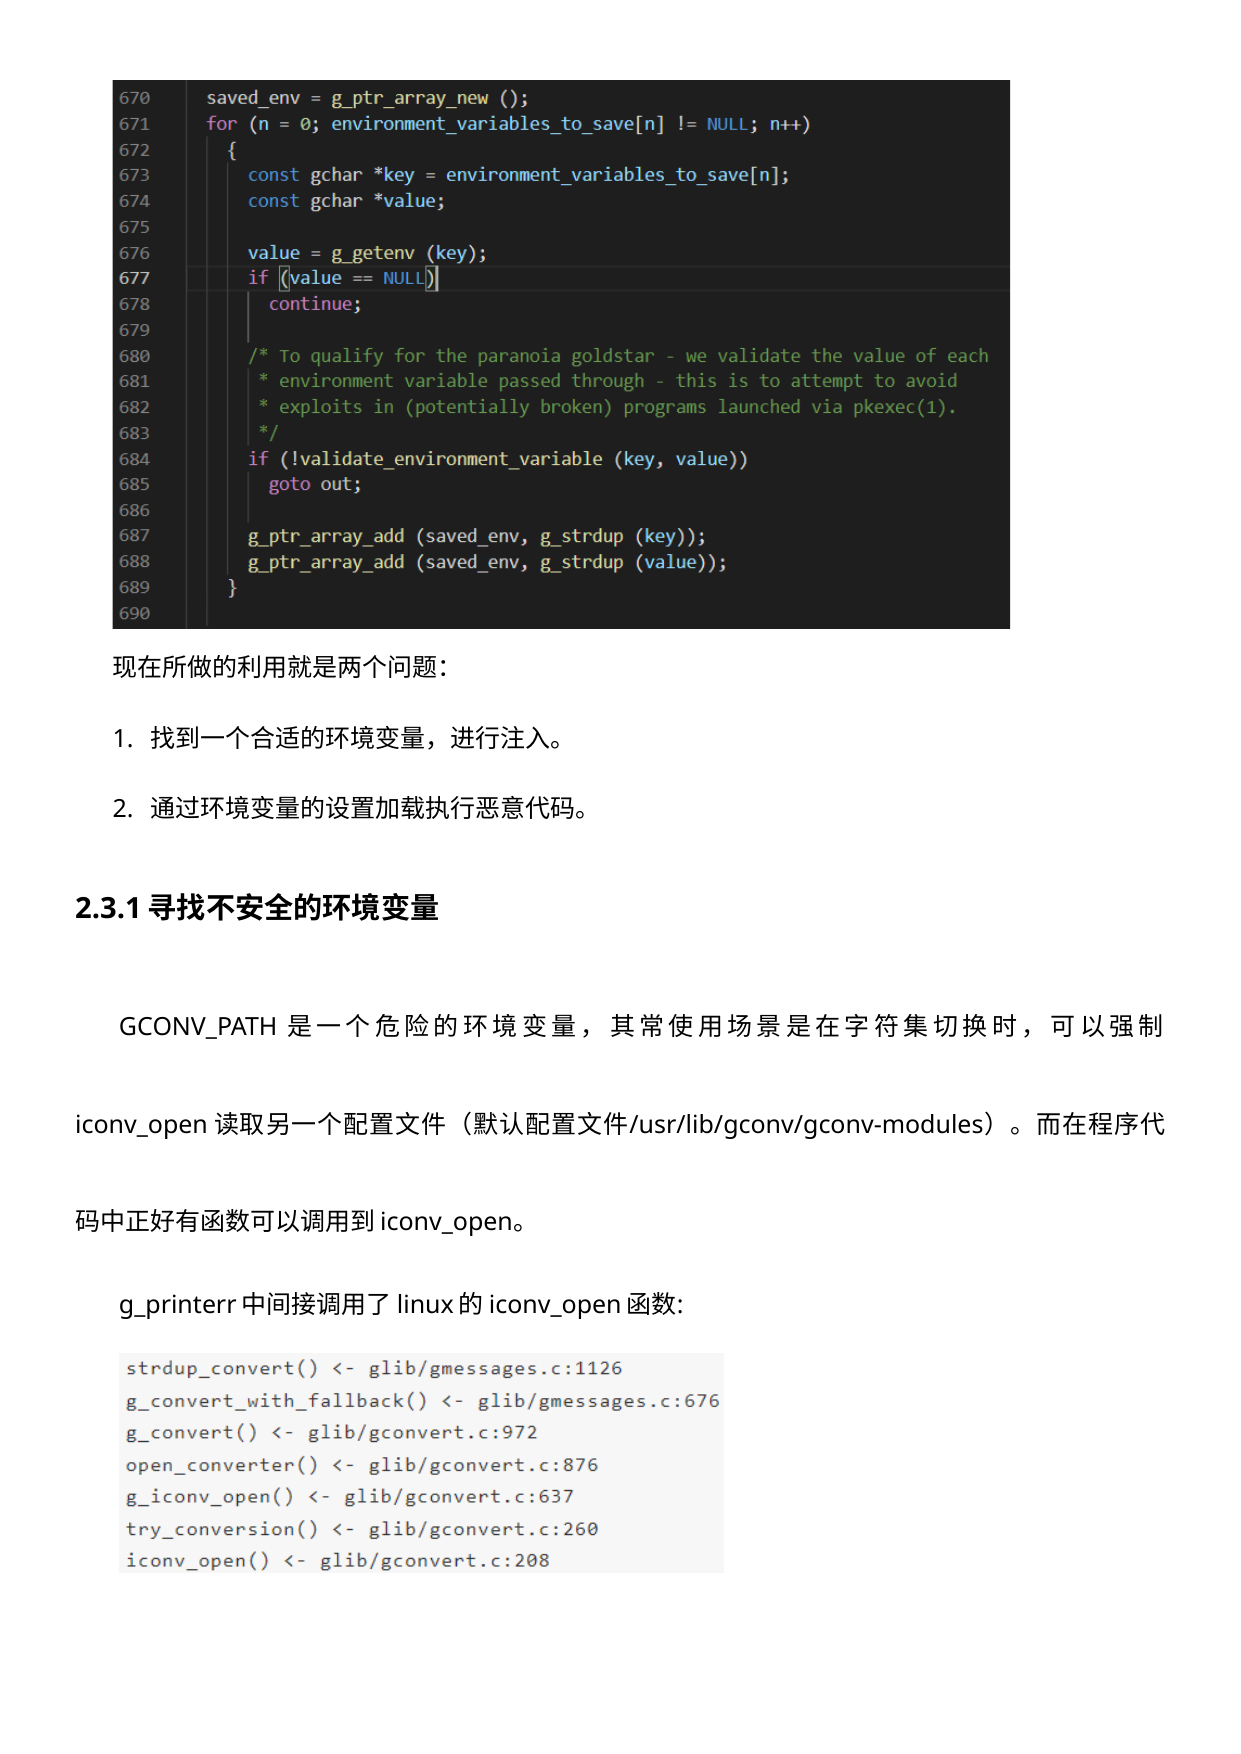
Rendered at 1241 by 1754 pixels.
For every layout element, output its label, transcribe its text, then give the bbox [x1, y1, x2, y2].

list 通过环境变量的设置加载执行恶意代码。 [112, 774, 1165, 839]
subtitle 2.3.1寻找不安全的环境变量 [75, 874, 1165, 939]
text GCONV_PATH是一个危险的环境变量，其常使用场景是在字符集切换时，可以强制iconv_open读取另一个配置文件（默认配置文件/usr/lib/gconv/gconv-modules）。而在程序代码中正好有函数可以调用到iconv_open。 [75, 992, 1165, 1252]
list 找到一个合适的环境变量，进行注入。 [112, 704, 1165, 769]
text g_printerr中间接调用了linux的iconv_open函数: [75, 1271, 1165, 1336]
picture [118, 1353, 724, 1573]
text 现在所做的利用就是两个问题： [75, 633, 1165, 698]
picture [112, 80, 1011, 629]
